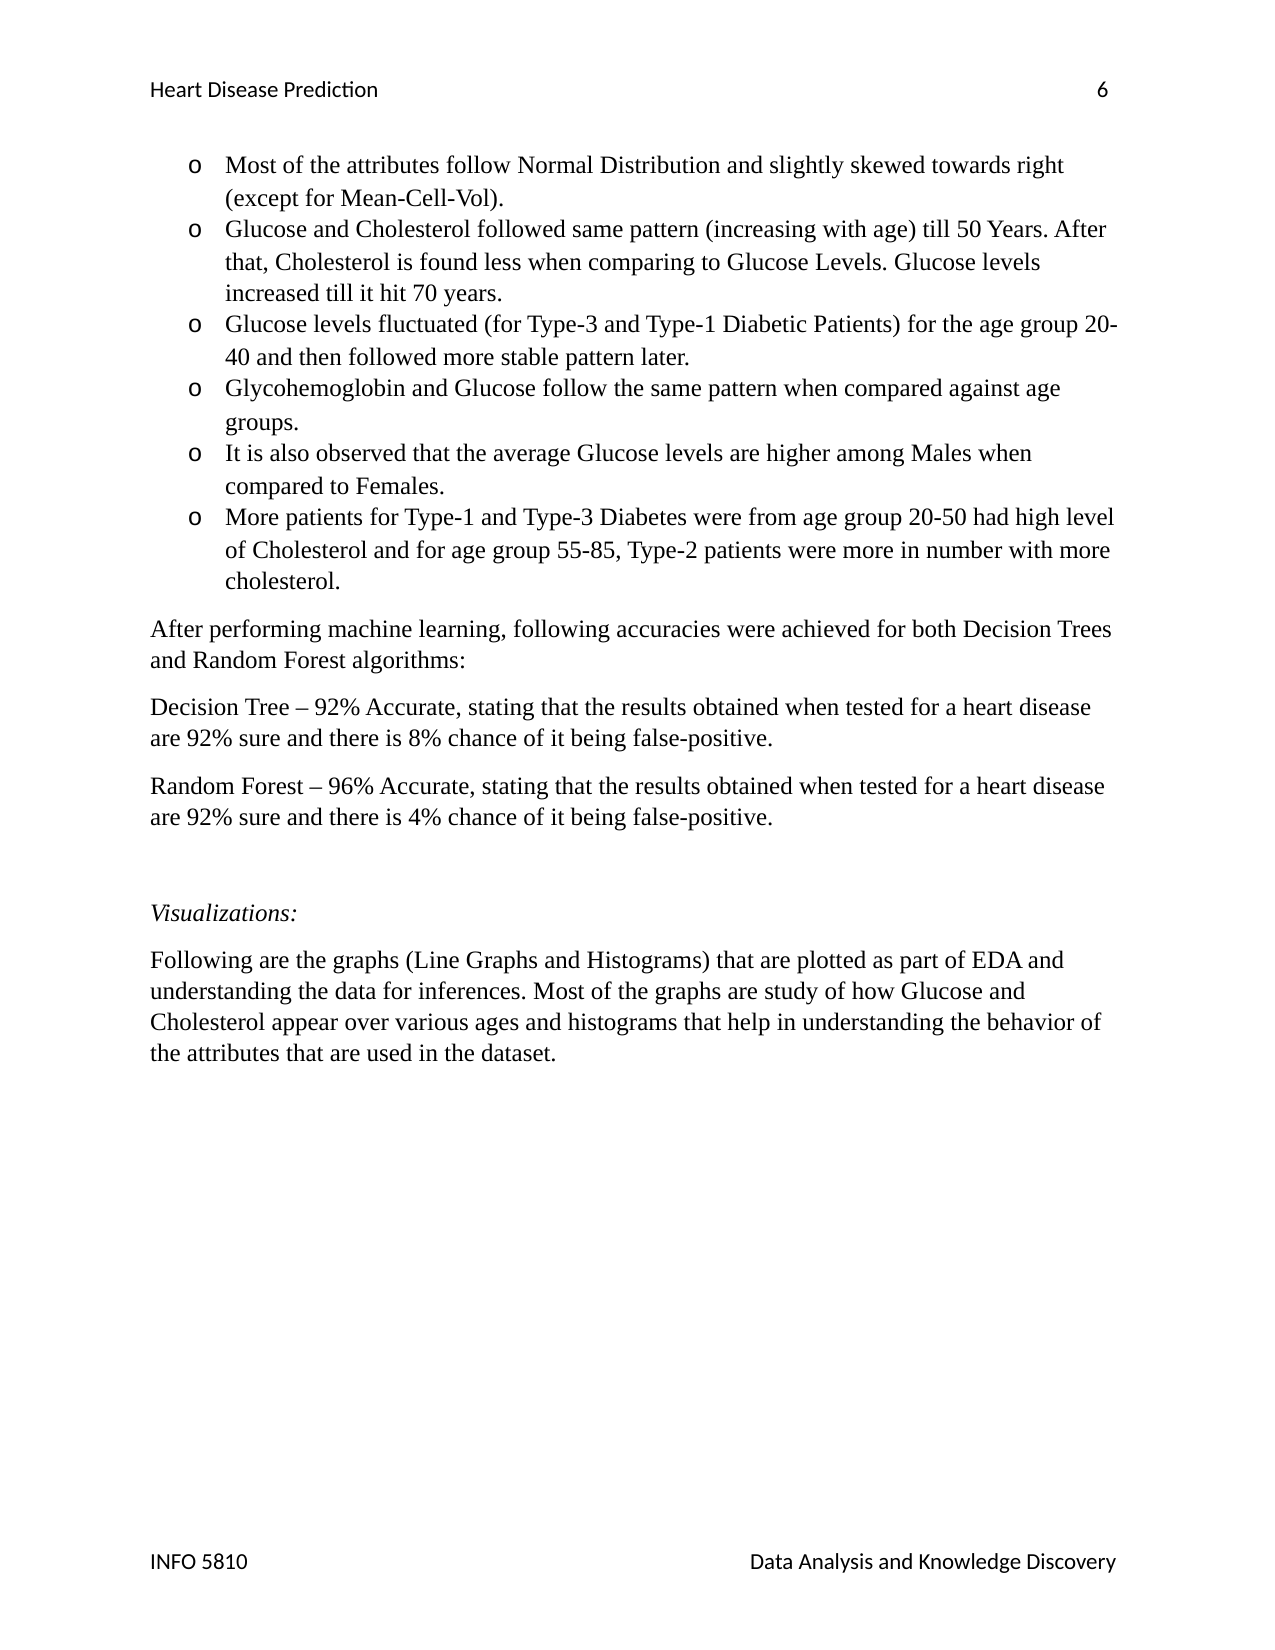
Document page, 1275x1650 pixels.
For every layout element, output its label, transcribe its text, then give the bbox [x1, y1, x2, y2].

text After performing machine learning, following accuracies were achieved for both Decision Trees and Random Forest algorithms: [150, 614, 1125, 673]
list It is also observed that the average Glucose levels are higher among Males when compared to Females. [187, 438, 1125, 499]
text Visualizations: [150, 898, 1125, 926]
text Random Forest – 96% Accurate, stating that the results obtained when tested for a heart disease are 92% sure and there is 4% chance of it being false-positive. [150, 771, 1125, 831]
text Following are the graphs (Line Graphs and Histograms) that are plotted as part of EDA and understanding the data for inferences. Most of the graphs are study of how Glucose and Cholesterol appear over various ages and histograms that help in understanding the behavior of the attributes that are used in the dataset. [150, 945, 1125, 1067]
text Decision Tree – 92% Accurate, stating that the results obtained when tested for a heart disease are 92% sure and there is 8% chance of it being false-positive. [150, 692, 1125, 752]
list Glucose and Cholesterol followed same pattern (increasing with age) till 50 Years. After that, Cholesterol is found less when comparing to Glucose Levels. Glucose levels increased till it hit 70 years. [187, 214, 1125, 307]
list More patients for Type-1 and Type-3 Diabetes were from age group 20-50 had high level of Cholesterol and for age group 55-85, Type-2 patients were more in number with more cholesterol. [187, 502, 1125, 595]
list Most of the attributes follow Normal Distribution and slightly skewed towards right (except for Mean-Cell-Vol). [187, 150, 1125, 212]
list Glycohemoglobin and Glucose follow the same pattern when compared against age groups. [187, 373, 1125, 435]
list Glucose levels fluctuated (for Type-3 and Type-1 Diabetic Patients) for the age group 20-40 and then followed more stable pattern later. [187, 309, 1125, 371]
